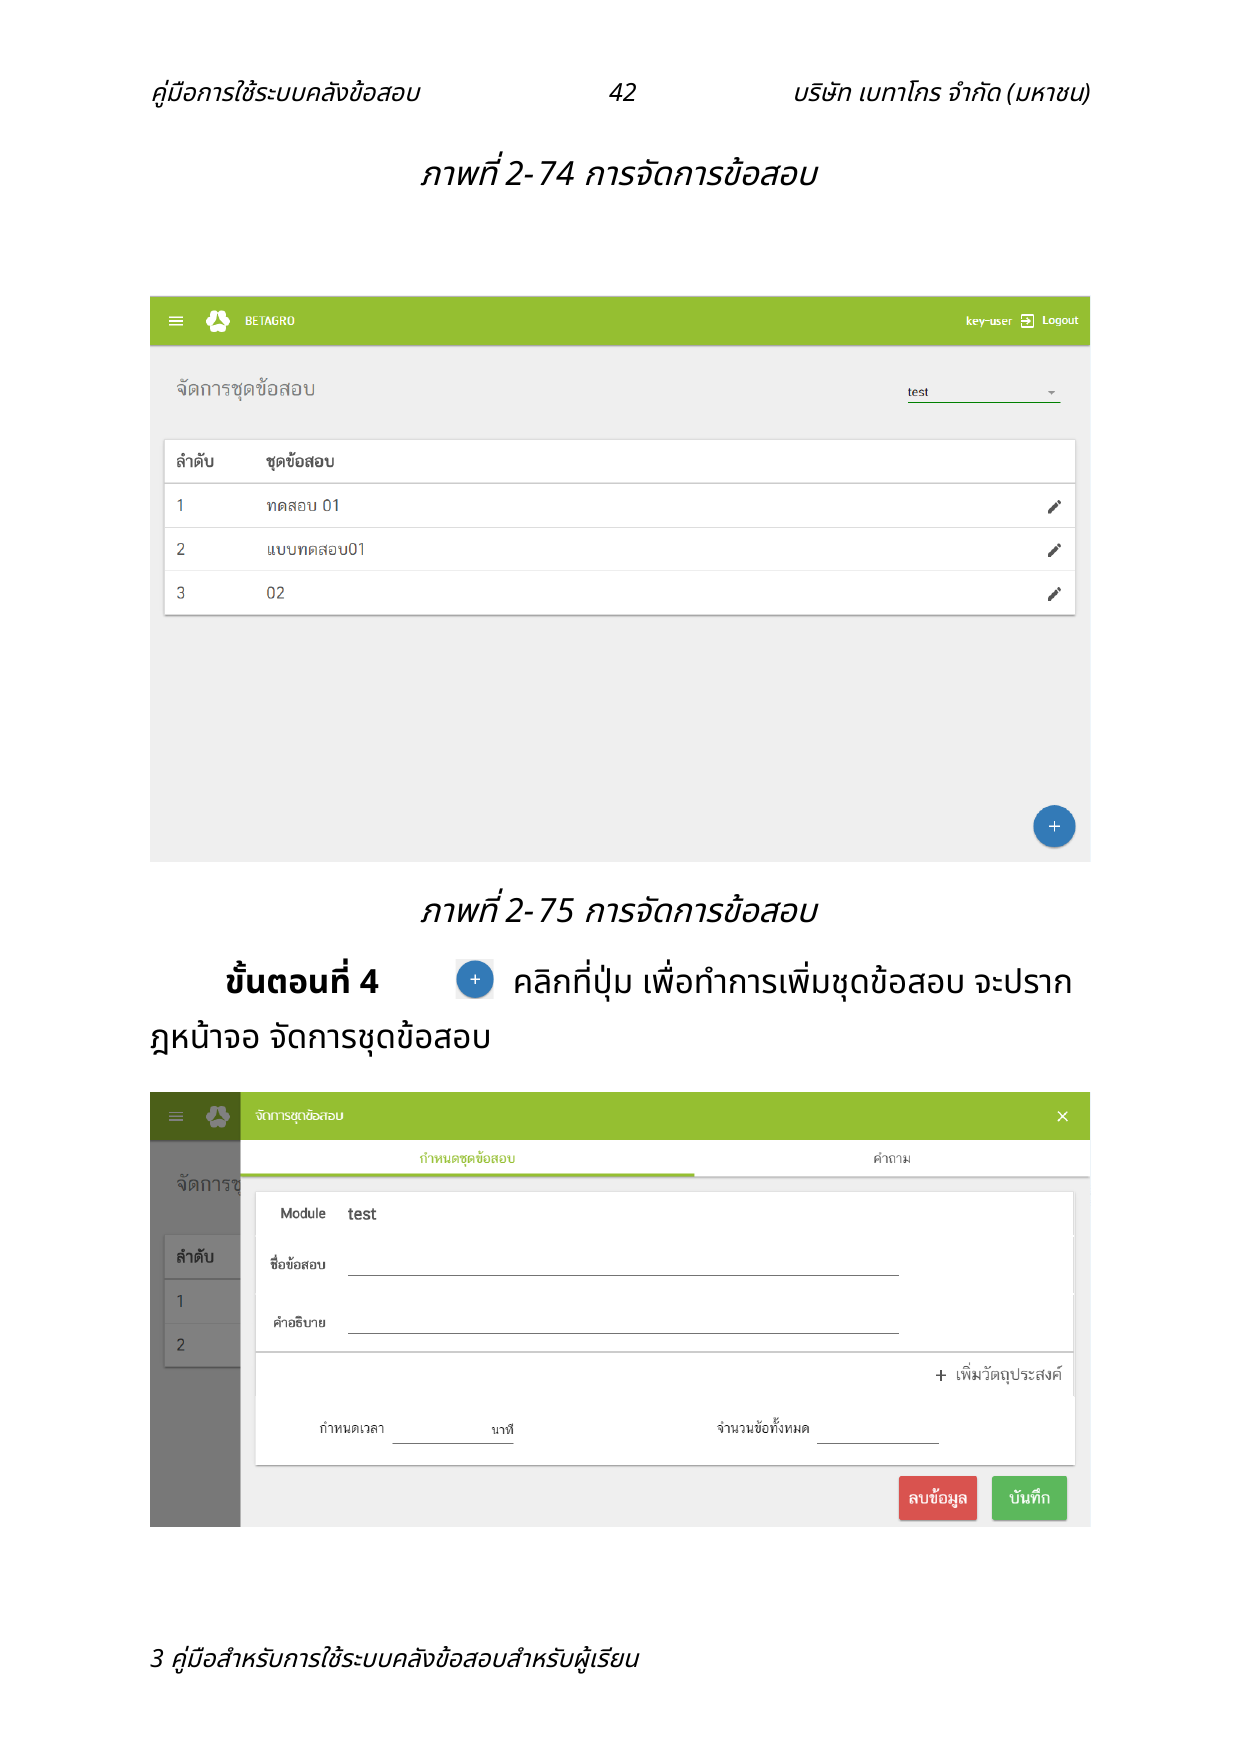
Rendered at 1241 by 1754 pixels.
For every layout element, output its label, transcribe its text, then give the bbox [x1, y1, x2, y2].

text ขั้นตอนที่ 4 คลิกที่ปุ่ม เพื่อทำการเพิ่มชุดข้อสอบ จะปรากฎหน้าจอ จัดการชุดข้อสอบ [150, 958, 1090, 1063]
picture [150, 1092, 1091, 1527]
picture [150, 295, 1091, 862]
picture [455, 959, 494, 999]
